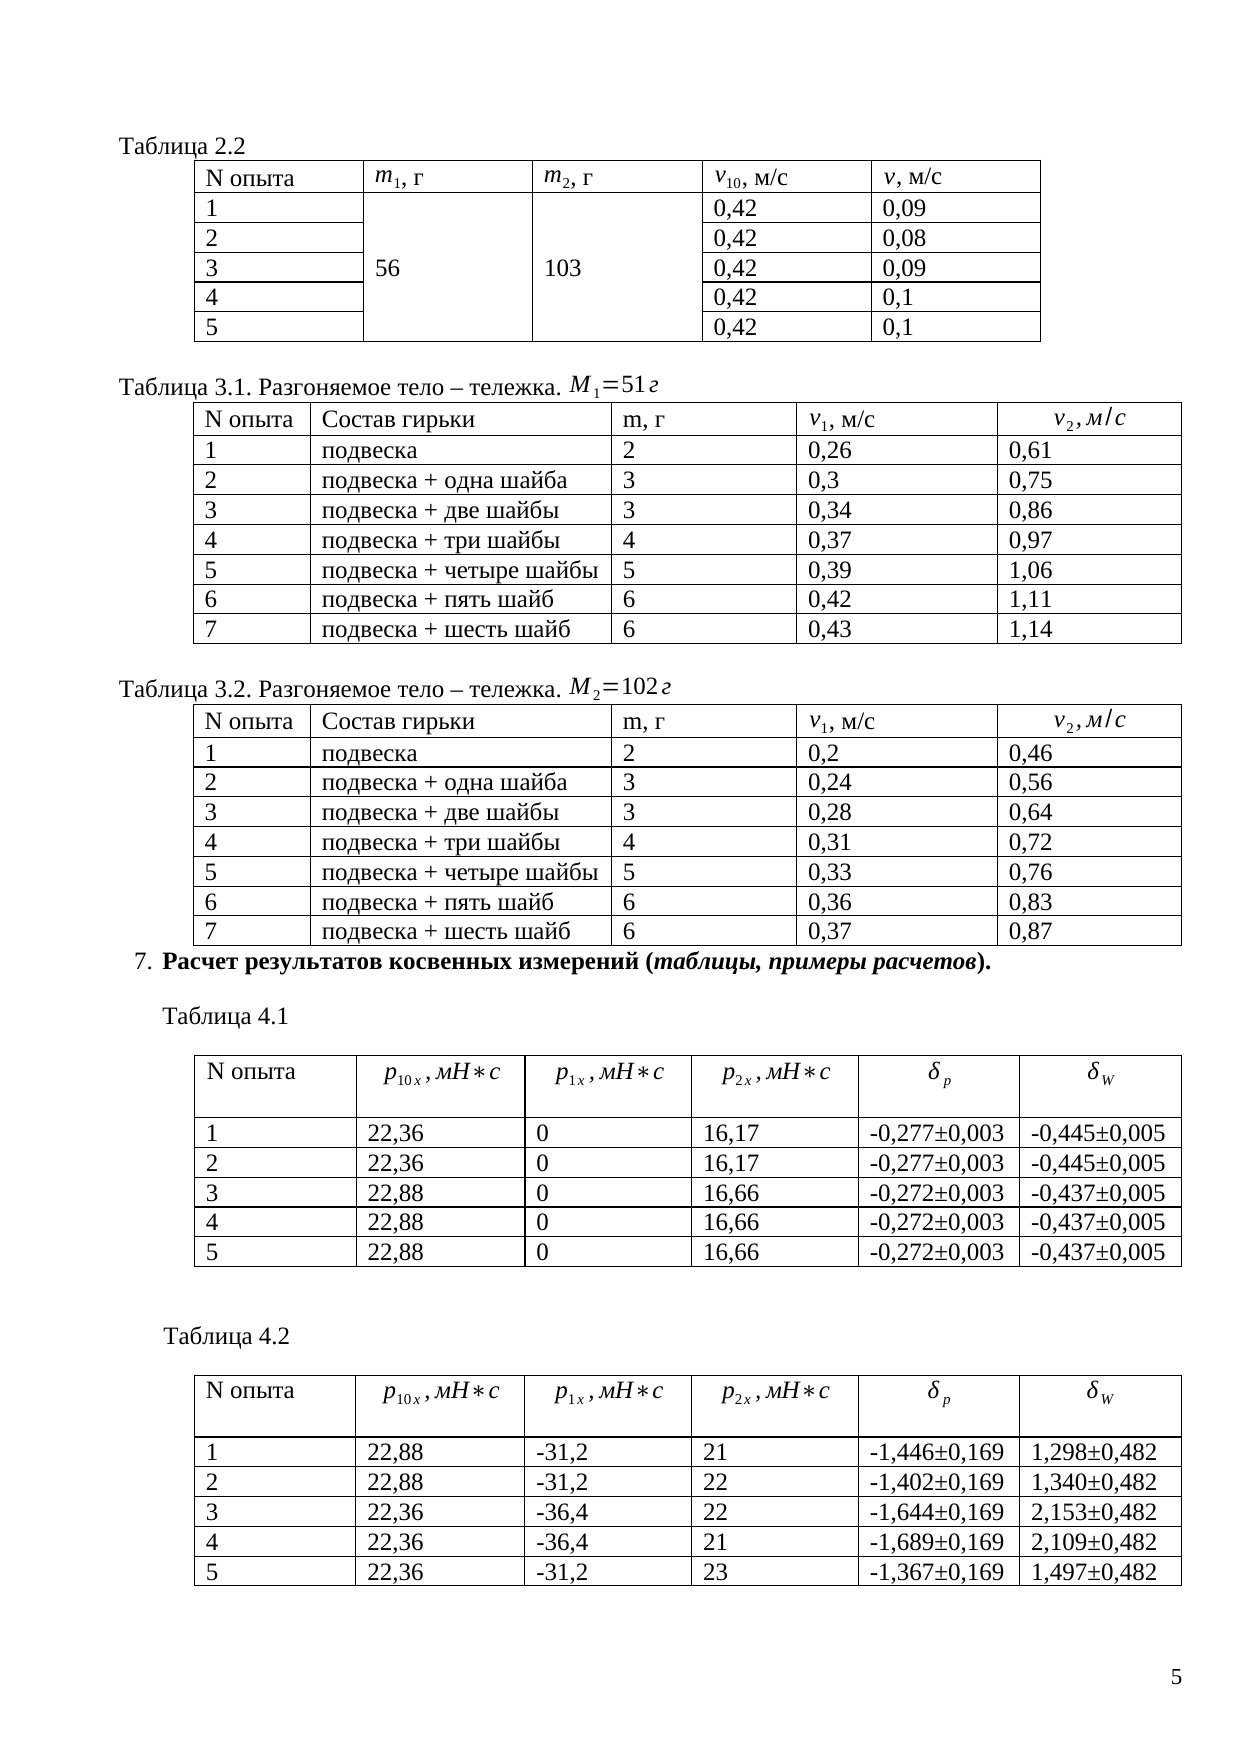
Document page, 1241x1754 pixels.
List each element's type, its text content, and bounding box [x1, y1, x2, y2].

table_cell 7 [194, 614, 310, 643]
table_cell 3 [612, 797, 796, 826]
table_cell -0,445±0,005 [1020, 1148, 1181, 1177]
table_cell 21 [692, 1438, 858, 1466]
table_cell 6 [612, 916, 796, 945]
table_cell 5 [195, 312, 363, 341]
table_cell -0,445±0,005 [1020, 1118, 1181, 1147]
text Таблица 4.1 [162, 1001, 1182, 1030]
table_cell 6 [612, 887, 796, 915]
table_cell 0 [526, 1118, 691, 1147]
table_cell 0,08 [872, 223, 1040, 252]
table_header , м/с [703, 161, 871, 192]
table_cell 0,43 [797, 614, 997, 643]
table_cell 1,340±0,482 [1020, 1467, 1181, 1496]
table_cell 0,72 [998, 827, 1181, 856]
table_header [357, 1056, 524, 1117]
table_cell -0,437±0,005 [1020, 1237, 1181, 1266]
table_cell подвеска + две шайбы [311, 495, 611, 524]
list Таблица 3.2. Разгоняемое тело – тележка. [119, 673, 1182, 704]
table_cell 1,14 [998, 614, 1181, 643]
table_cell 0,1 [872, 283, 1040, 311]
table_cell -0,437±0,005 [1020, 1178, 1181, 1206]
table_cell подвеска [311, 436, 611, 464]
table_header [356, 1376, 524, 1436]
table_cell 4 [612, 525, 796, 554]
table_cell подвеска + пять шайб [311, 887, 611, 915]
table_cell 0,42 [703, 193, 871, 222]
table_cell 0,36 [797, 887, 997, 915]
table_cell 0,75 [998, 465, 1181, 494]
table_cell 0,83 [998, 887, 1181, 915]
table_cell 22,36 [356, 1497, 524, 1526]
table_cell подвеска + шесть шайб [311, 916, 611, 945]
table_cell 6 [612, 585, 796, 613]
table_cell 6 [194, 887, 310, 915]
table_cell 0,1 [872, 312, 1040, 341]
table_cell 22,36 [356, 1527, 524, 1556]
table_cell 22,36 [357, 1148, 524, 1177]
table_cell 4 [612, 827, 796, 856]
table_cell 5 [195, 1557, 355, 1585]
table_cell 0,34 [797, 495, 997, 524]
table_cell 3 [195, 1178, 356, 1206]
table_header [525, 1376, 691, 1436]
table_cell 3 [195, 253, 363, 281]
table_cell 3 [194, 495, 310, 524]
table_header [692, 1376, 858, 1436]
table_cell 6 [194, 585, 310, 613]
table_header , м/с [797, 403, 997, 434]
table_cell подвеска + три шайбы [311, 827, 611, 856]
table_cell -1,689±0,169 [859, 1527, 1019, 1556]
table_cell -0,277±0,003 [859, 1148, 1019, 1177]
table_cell 0,42 [703, 283, 871, 311]
list Расчет результатов косвенных измерений (таблицы, примеры расчетов). [134, 946, 1182, 975]
table_header m, г [612, 705, 796, 737]
table_cell 5 [195, 1237, 356, 1266]
table_cell 2 [195, 1148, 356, 1177]
table_cell 0,28 [797, 797, 997, 826]
table_cell 0,46 [998, 738, 1181, 766]
table_cell 1 [194, 436, 310, 464]
table_cell -31,2 [525, 1438, 691, 1466]
table_header Состав гирьки [311, 705, 611, 737]
table_cell 0,76 [998, 857, 1181, 886]
table_header [1020, 1376, 1181, 1436]
table_cell -36,4 [525, 1527, 691, 1556]
table_cell 1,11 [998, 585, 1181, 613]
table_header [859, 1056, 1019, 1117]
table_cell 56 [364, 193, 532, 341]
table_cell 3 [612, 768, 796, 796]
table_cell 1 [195, 1118, 356, 1147]
table_cell 22 [692, 1467, 858, 1496]
table_cell 0,37 [797, 916, 997, 945]
table_cell 22,88 [357, 1178, 524, 1206]
table_cell 2,153±0,482 [1020, 1497, 1181, 1526]
table_cell 0,09 [872, 193, 1040, 222]
list Таблица 2.2 [119, 131, 1182, 159]
table_cell -1,367±0,169 [859, 1557, 1019, 1585]
table_cell 0,37 [797, 525, 997, 554]
table_cell -31,2 [525, 1467, 691, 1496]
table_header N опыта [195, 1056, 356, 1117]
table_cell 3 [612, 465, 796, 494]
table_cell 3 [195, 1497, 355, 1526]
table_cell 0,26 [797, 436, 997, 464]
table_header Состав гирьки [311, 403, 611, 434]
table_header [998, 705, 1181, 737]
table_cell 22,88 [356, 1467, 524, 1496]
table_cell 22,36 [356, 1557, 524, 1585]
table_header N опыта [194, 705, 310, 737]
table_cell 0,3 [797, 465, 997, 494]
table_cell 3 [194, 797, 310, 826]
table_cell -1,644±0,169 [859, 1497, 1019, 1526]
table_header [859, 1376, 1019, 1436]
table_cell 5 [194, 857, 310, 886]
table_cell 22,88 [357, 1208, 524, 1236]
table_cell -0,272±0,003 [859, 1237, 1019, 1266]
text Таблица 4.2 [163, 1321, 1182, 1349]
table_cell 2 [194, 465, 310, 494]
table_cell 21 [692, 1527, 858, 1556]
table_cell 0,09 [872, 253, 1040, 281]
table_cell 0,42 [703, 253, 871, 281]
table_cell подвеска + три шайбы [311, 525, 611, 554]
table_cell 6 [612, 614, 796, 643]
table_cell 4 [194, 525, 310, 554]
table_cell -0,277±0,003 [859, 1118, 1019, 1147]
table_cell 0,64 [998, 797, 1181, 826]
table_cell подвеска + четыре шайбы [311, 555, 611, 583]
table_cell -0,272±0,003 [859, 1208, 1019, 1236]
table_cell 5 [612, 857, 796, 886]
table_cell 0,97 [998, 525, 1181, 554]
table_cell 0 [526, 1208, 691, 1236]
table_cell 16,17 [692, 1118, 858, 1147]
table_cell 23 [692, 1557, 858, 1585]
table_cell 0,24 [797, 768, 997, 796]
table_header [692, 1056, 858, 1117]
table_header , м/с [797, 705, 997, 737]
table_cell -36,4 [525, 1497, 691, 1526]
table_cell 103 [533, 193, 702, 341]
table_cell -1,446±0,169 [859, 1438, 1019, 1466]
table_cell 0,31 [797, 827, 997, 856]
table_cell 22 [692, 1497, 858, 1526]
table_cell 4 [195, 1208, 356, 1236]
table_cell 16,66 [692, 1178, 858, 1206]
table_cell 2 [612, 436, 796, 464]
table_header N опыта [194, 403, 310, 434]
table_cell 5 [612, 555, 796, 583]
table_cell 0,42 [703, 312, 871, 341]
table_cell 1 [194, 738, 310, 766]
table_cell 16,66 [692, 1237, 858, 1266]
table_cell 0,87 [998, 916, 1181, 945]
table_cell подвеска + шесть шайб [311, 614, 611, 643]
table_header [526, 1056, 691, 1117]
table_cell 1,06 [998, 555, 1181, 583]
table_header m, г [612, 403, 796, 434]
list Таблица 3.1. Разгоняемое тело – тележка. [119, 371, 1182, 402]
table_cell 0,39 [797, 555, 997, 583]
table_header [998, 403, 1181, 434]
table_cell 22,88 [357, 1237, 524, 1266]
table_cell подвеска [311, 738, 611, 766]
table_header [1020, 1056, 1181, 1117]
table_cell 1,497±0,482 [1020, 1557, 1181, 1585]
table_cell 1 [195, 193, 363, 222]
table_cell 4 [195, 283, 363, 311]
table_cell 2,109±0,482 [1020, 1527, 1181, 1556]
table_cell 1 [195, 1438, 355, 1466]
table_header , г [364, 161, 532, 192]
table_cell 0,33 [797, 857, 997, 886]
table_cell -0,272±0,003 [859, 1178, 1019, 1206]
table_cell 22,88 [356, 1438, 524, 1466]
table_header N опыта [195, 1376, 355, 1436]
table_cell подвеска + одна шайба [311, 768, 611, 796]
table_cell подвеска + четыре шайбы [311, 857, 611, 886]
table_cell 5 [194, 555, 310, 583]
table_cell 0,86 [998, 495, 1181, 524]
table_header , м/с [872, 161, 1040, 192]
table_cell 16,17 [692, 1148, 858, 1177]
table_cell 0,42 [797, 585, 997, 613]
table_cell -0,437±0,005 [1020, 1208, 1181, 1236]
table_cell 16,66 [692, 1208, 858, 1236]
table_cell 0,42 [703, 223, 871, 252]
table_cell -31,2 [525, 1557, 691, 1585]
table_cell 2 [195, 1467, 355, 1496]
table_cell 0,56 [998, 768, 1181, 796]
table_cell 2 [612, 738, 796, 766]
table_cell 0 [526, 1178, 691, 1206]
table_cell 4 [194, 827, 310, 856]
table_header N опыта [195, 161, 363, 192]
table_header , г [533, 161, 702, 192]
table_cell 0 [526, 1237, 691, 1266]
table_cell -1,402±0,169 [859, 1467, 1019, 1496]
table_cell 2 [194, 768, 310, 796]
table_cell 3 [612, 495, 796, 524]
table_cell 1,298±0,482 [1020, 1438, 1181, 1466]
table_cell подвеска + две шайбы [311, 797, 611, 826]
table_cell 0 [526, 1148, 691, 1177]
table_cell 2 [195, 223, 363, 252]
table_cell 0,61 [998, 436, 1181, 464]
table_cell 0,2 [797, 738, 997, 766]
table_cell 7 [194, 916, 310, 945]
table_cell подвеска + одна шайба [311, 465, 611, 494]
table_cell подвеска + пять шайб [311, 585, 611, 613]
table_cell 22,36 [357, 1118, 524, 1147]
table_cell 4 [195, 1527, 355, 1556]
